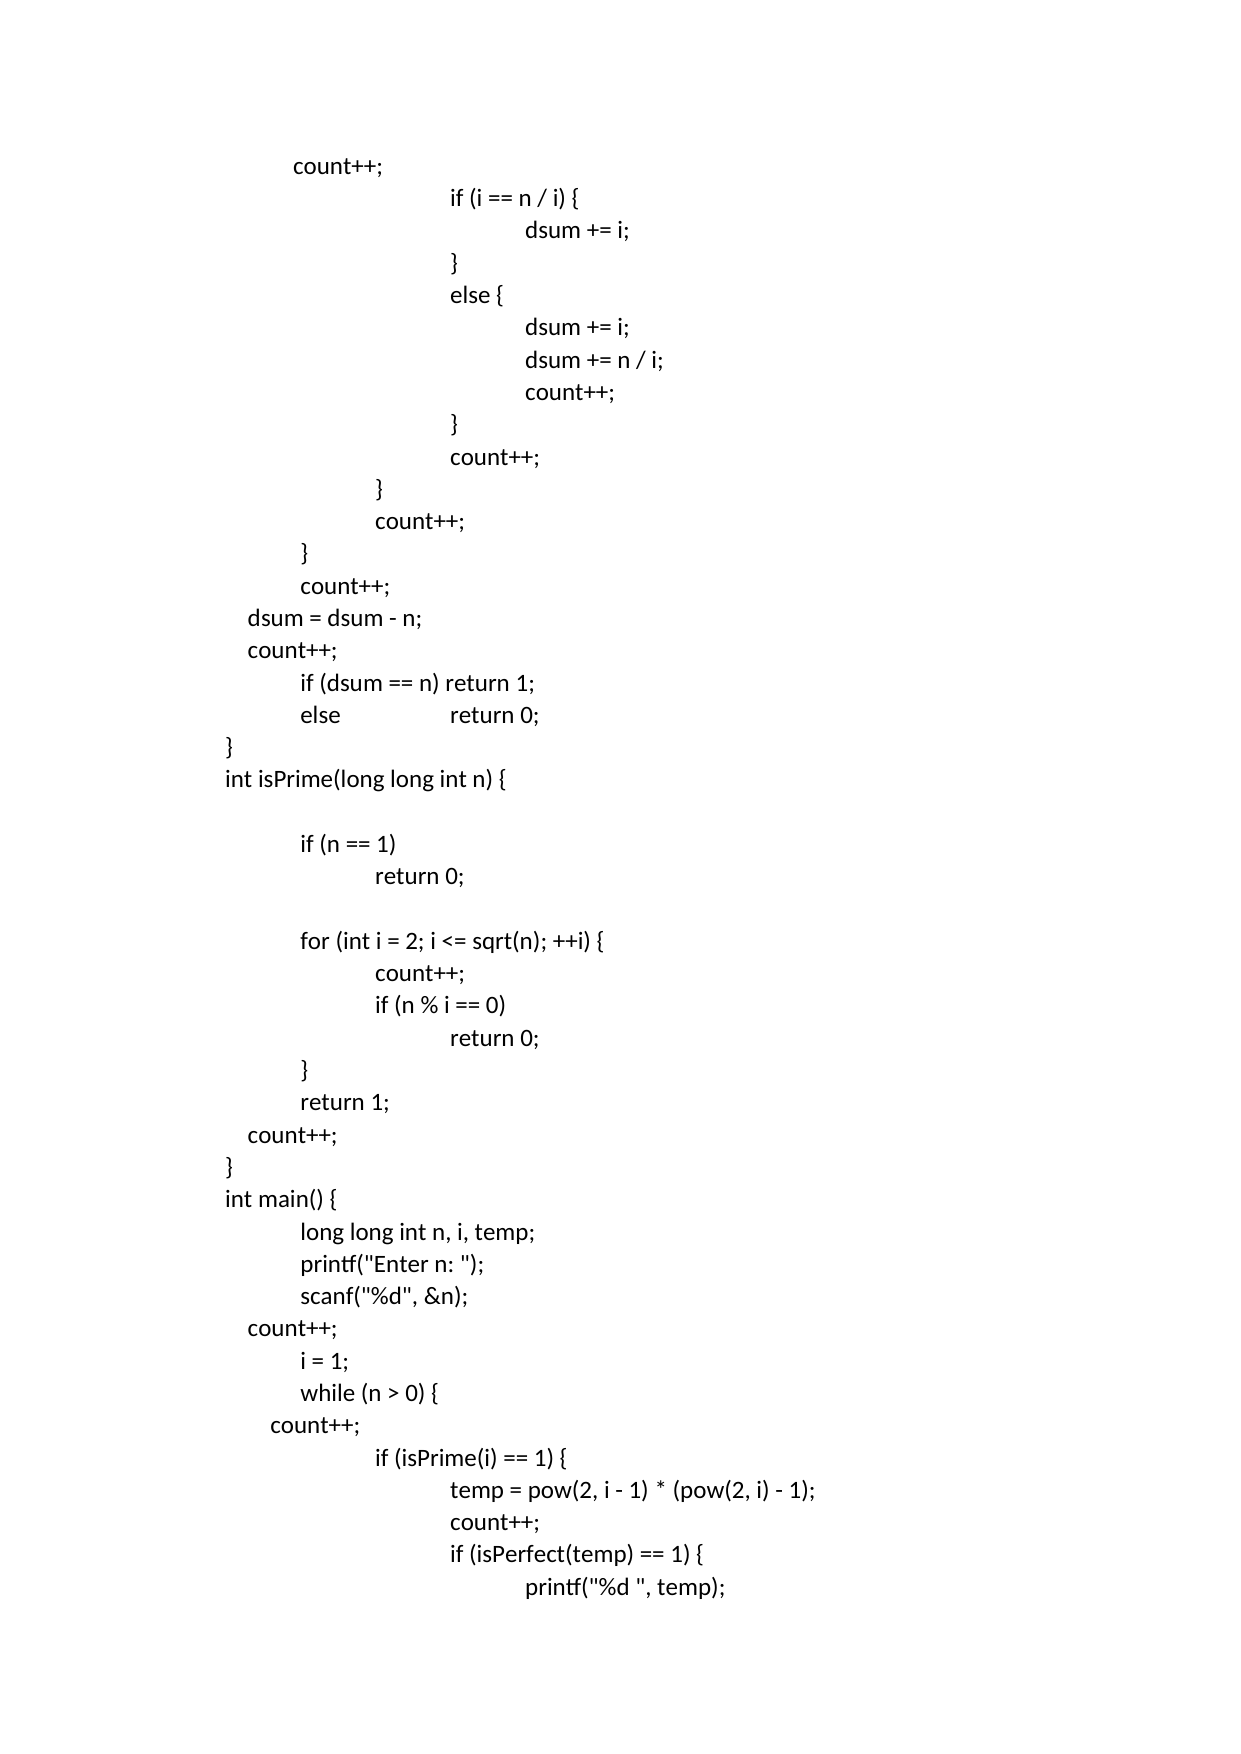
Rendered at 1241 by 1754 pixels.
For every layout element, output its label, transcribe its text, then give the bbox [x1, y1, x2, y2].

list printf("Enter n: "); [225, 1248, 1090, 1278]
list while (n > 0) { [225, 1377, 1090, 1408]
list i = 1; [225, 1345, 1090, 1375]
list temp = pow(2, i - 1) * (pow(2, i) - 1); [225, 1474, 1090, 1504]
list count++; [225, 505, 1090, 536]
list } [225, 408, 1090, 439]
list scanf("%d", &n); [225, 1280, 1090, 1311]
list count++; [225, 570, 1090, 600]
list } [225, 731, 1090, 762]
list } [225, 1151, 1090, 1182]
list dsum += i; [225, 214, 1090, 245]
list int isPrime(long long int n) { [225, 763, 1090, 794]
list dsum += i; [225, 311, 1090, 342]
list else return 0; [225, 699, 1090, 729]
list printf("%d ", temp); [225, 1571, 1090, 1601]
list } [225, 247, 1090, 277]
list dsum += n / i; [225, 344, 1090, 374]
list if (i == n / i) { [225, 182, 1090, 213]
list long long int n, i, temp; [225, 1216, 1090, 1246]
list count++; [225, 1409, 1090, 1440]
list count++; [225, 150, 1090, 181]
list if (isPerfect(temp) == 1) { [225, 1538, 1090, 1569]
list if (n % i == 0) [225, 989, 1090, 1020]
list count++; [225, 441, 1090, 471]
list int main() { [225, 1183, 1090, 1214]
list } [225, 537, 1090, 568]
list else { [225, 279, 1090, 310]
list if (n == 1) [225, 828, 1090, 859]
list return 0; [225, 860, 1090, 891]
list if (isPrime(i) == 1) { [225, 1442, 1090, 1472]
list count++; [225, 1506, 1090, 1537]
list for (int i = 2; i <= sqrt(n); ++i) { [225, 925, 1090, 956]
list } [225, 1054, 1090, 1085]
list count++; [225, 376, 1090, 407]
list dsum = dsum - n; [225, 602, 1090, 633]
list if (dsum == n) return 1; [225, 667, 1090, 697]
list count++; [225, 634, 1090, 665]
list return 0; [225, 1022, 1090, 1052]
list return 1; [225, 1086, 1090, 1117]
list count++; [225, 957, 1090, 988]
list } [225, 473, 1090, 503]
list count++; [225, 1119, 1090, 1149]
list count++; [225, 1312, 1090, 1343]
